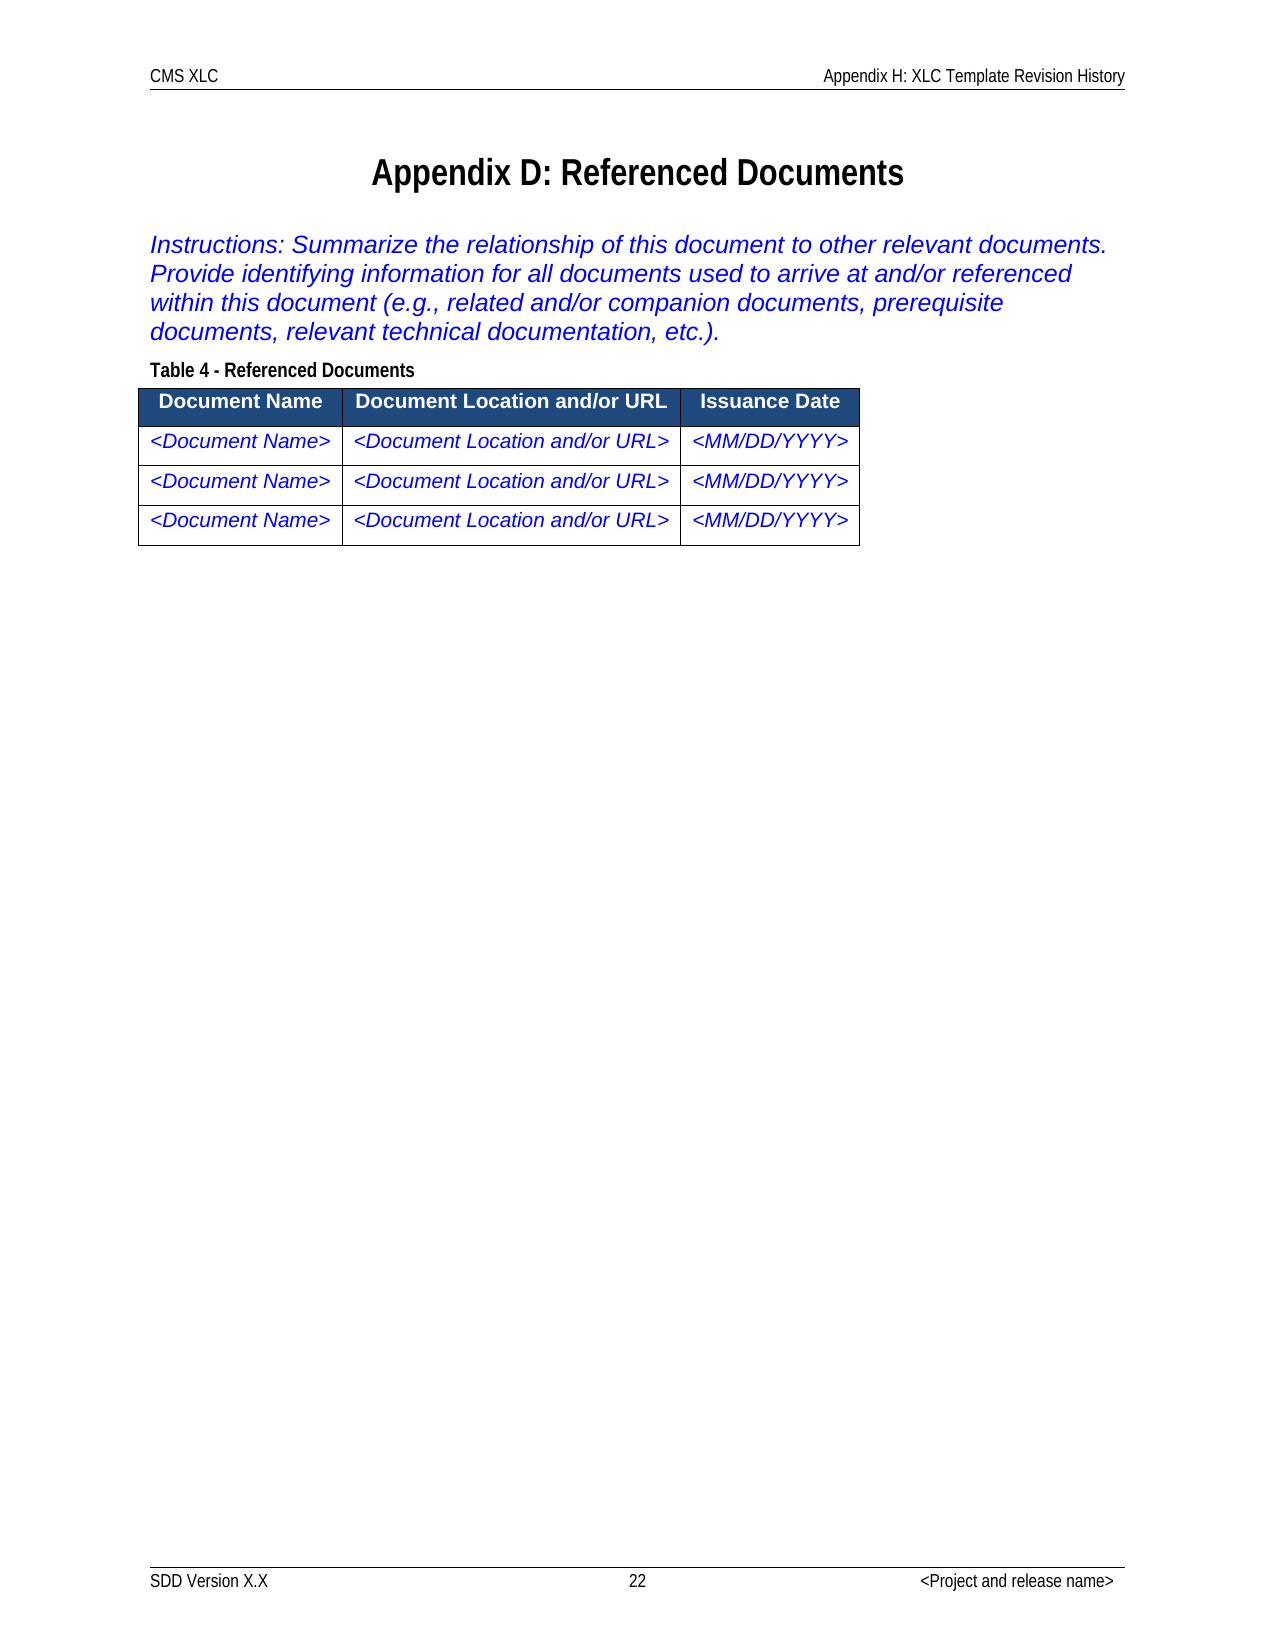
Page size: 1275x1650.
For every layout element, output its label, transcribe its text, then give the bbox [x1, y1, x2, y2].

table_cell <Document Name> [139, 427, 342, 465]
table_cell <Document Location and/or URL> [343, 427, 680, 465]
table_cell <Document Name> [139, 506, 342, 544]
text Instructions: Summarize the relationship of this document to other relevant documents. Provide identifying information for all documents used to arrive at and/or referenced within this document (e.g., related and/or companion documents, prerequisite documents, relevant technical documentation, etc.). [150, 231, 1125, 346]
table_header Issuance Date [681, 389, 859, 426]
subtitle Appendix D: Referenced Documents [150, 150, 1125, 193]
table_header Document Location and/or URL [343, 389, 680, 426]
table_cell <Document Name> [139, 466, 342, 505]
table_cell <MM/DD/YYYY> [681, 506, 859, 544]
table_cell <MM/DD/YYYY> [681, 466, 859, 505]
table_cell <MM/DD/YYYY> [681, 427, 859, 465]
table_cell <Document Location and/or URL> [343, 506, 680, 544]
table_cell <Document Location and/or URL> [343, 466, 680, 505]
table_header Document Name [139, 389, 342, 426]
